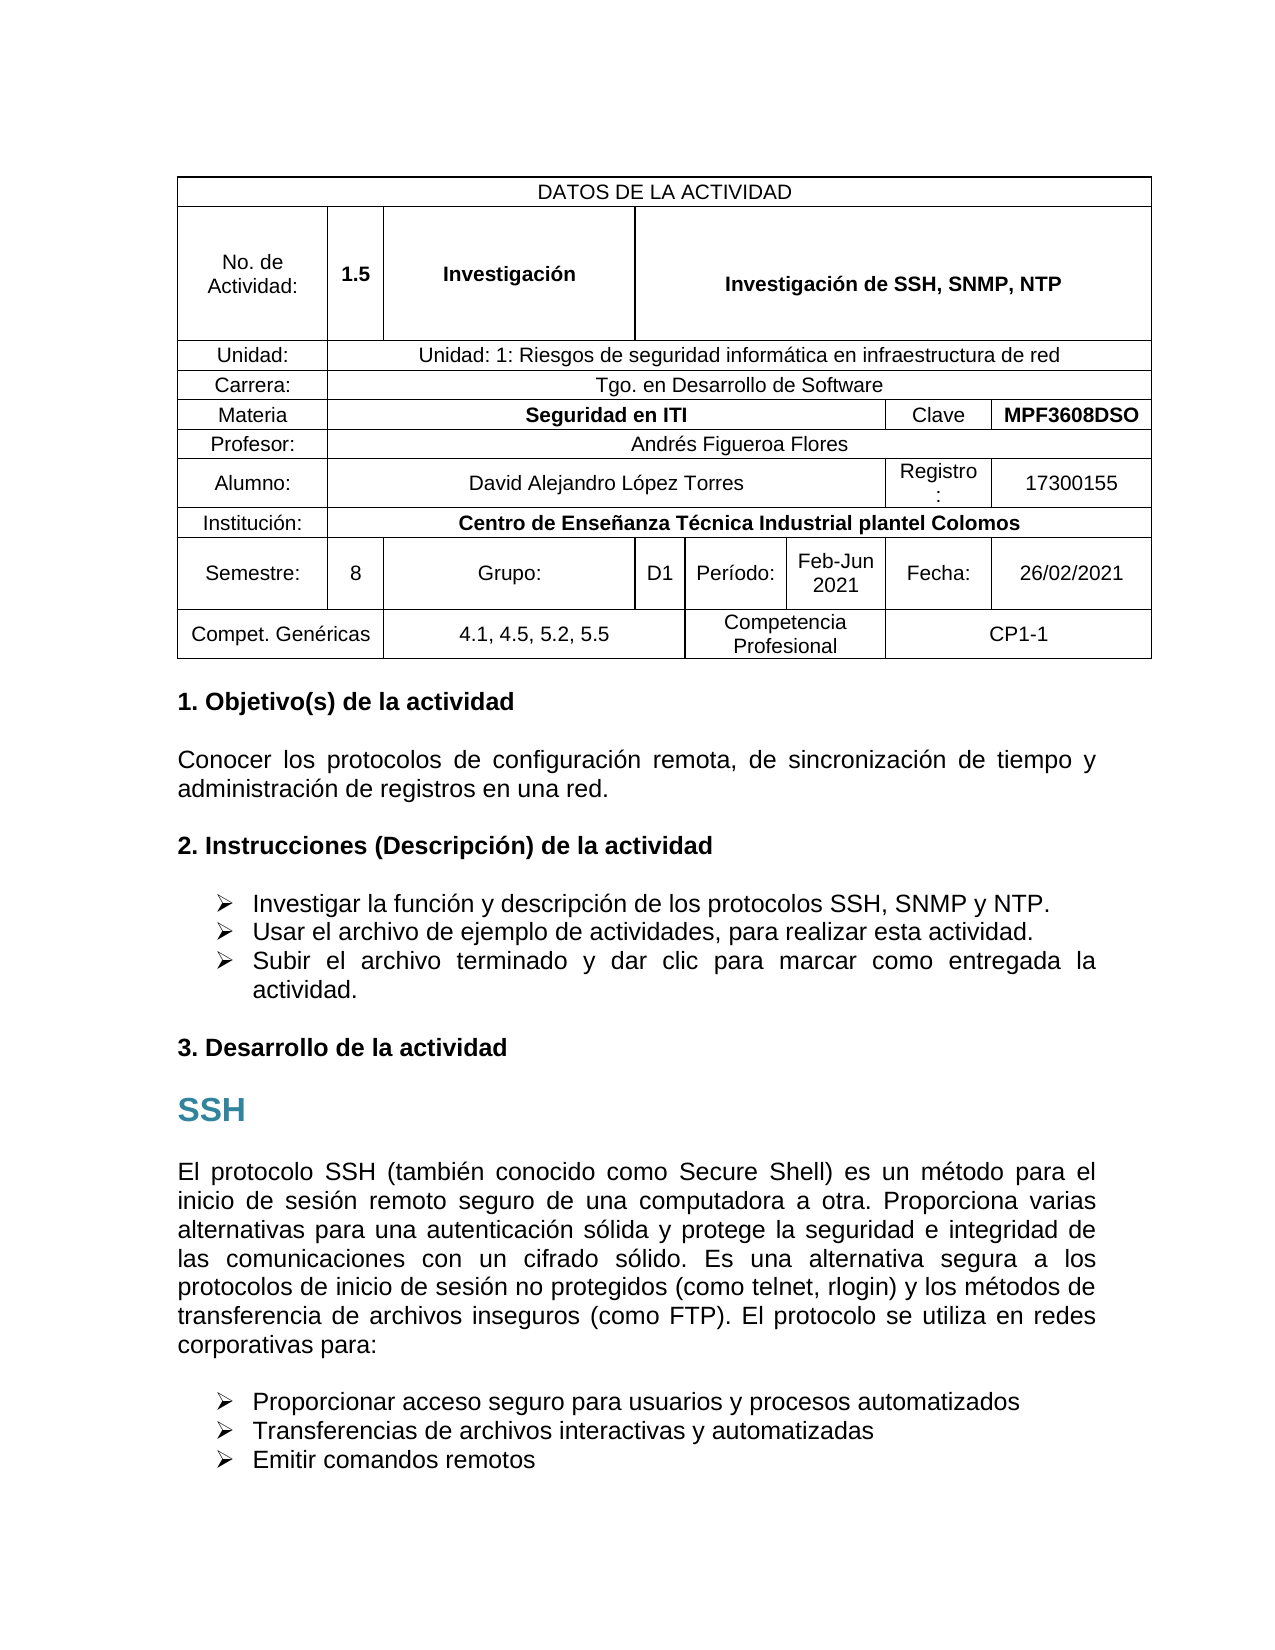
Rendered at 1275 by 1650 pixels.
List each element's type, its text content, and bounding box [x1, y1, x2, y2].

text Conocer los protocolos de configuración remota, de sincronización de tiempo y administración de registros en una red. [177, 745, 1098, 802]
table_cell Alumno: [178, 459, 327, 507]
table_cell CP1-1 [886, 610, 1151, 657]
list Transferencias de archivos interactivas y automatizadas [215, 1416, 1098, 1445]
table_cell David Alejandro López Torres [328, 459, 885, 507]
text 3. Desarrollo de la actividad [177, 1033, 1098, 1061]
table_cell Investigación de SSH, SNMP, NTP [636, 207, 1151, 340]
table_cell Tgo. en Desarrollo de Software [328, 371, 1151, 399]
table_cell Unidad: [178, 341, 327, 369]
text El protocolo SSH (también conocido como Secure Shell) es un método para el inicio de sesión remoto seguro de una computadora a otra. Proporciona varias alternativas para una autenticación sólida y protege la seguridad e integridad de las comunicaciones con un cifrado sólido. Es una alternativa segura a los protocolos de inicio de sesión no protegidos (como telnet, rlogin) y los métodos de transferencia de archivos inseguros (como FTP). El protocolo se utiliza en redes corporativas para: [177, 1157, 1098, 1358]
table_cell Grupo: [384, 538, 634, 608]
table_cell Seguridad en ITI [328, 400, 885, 429]
table_cell 26/02/2021 [992, 538, 1151, 608]
list Investigar la función y descripción de los protocolos SSH, SNMP y NTP. [215, 888, 1098, 917]
text 2. Instrucciones (Descripción) de la actividad [177, 831, 1098, 860]
list Subir el archivo terminado y dar clic para marcar como entregada la actividad. [215, 946, 1098, 1004]
table_cell 4.1, 4.5, 5.2, 5.5 [384, 610, 684, 657]
text 1. Objetivo(s) de la actividad [177, 687, 1098, 716]
table_cell Clave [886, 400, 991, 429]
table_cell Materia [178, 400, 327, 429]
table_cell Feb-Jun 2021 [787, 538, 885, 608]
table_cell Registro: [886, 459, 991, 507]
table_cell Andrés Figueroa Flores [328, 430, 1151, 458]
table_cell Unidad: 1: Riesgos de seguridad informática en infraestructura de red [328, 341, 1151, 369]
table_cell Profesor: [178, 430, 327, 458]
table_cell D1 [636, 538, 684, 608]
table_cell Compet. Genéricas [178, 610, 383, 657]
list Proporcionar acceso seguro para usuarios y procesos automatizados [215, 1387, 1098, 1416]
table_cell Semestre: [178, 538, 327, 608]
table_cell Institución: [178, 508, 327, 537]
table_cell 8 [328, 538, 383, 608]
table_cell Investigación [384, 207, 634, 340]
table_cell MPF3608DSO [992, 400, 1151, 429]
table_cell 17300155 [992, 459, 1151, 507]
table_cell Centro de Enseñanza Técnica Industrial plantel Colomos [328, 508, 1151, 537]
table_cell No. de Actividad: [178, 207, 327, 340]
table_cell Competencia Profesional [686, 610, 885, 657]
list Emitir comandos remotos [215, 1445, 1098, 1474]
table_cell Período: [686, 538, 786, 608]
table_cell Fecha: [886, 538, 991, 608]
list Usar el archivo de ejemplo de actividades, para realizar esta actividad. [215, 917, 1098, 946]
table_cell 1.5 [328, 207, 383, 340]
table_cell Carrera: [178, 371, 327, 399]
text SSH [177, 1090, 1098, 1128]
table_header DATOS DE LA ACTIVIDAD [178, 178, 1151, 206]
